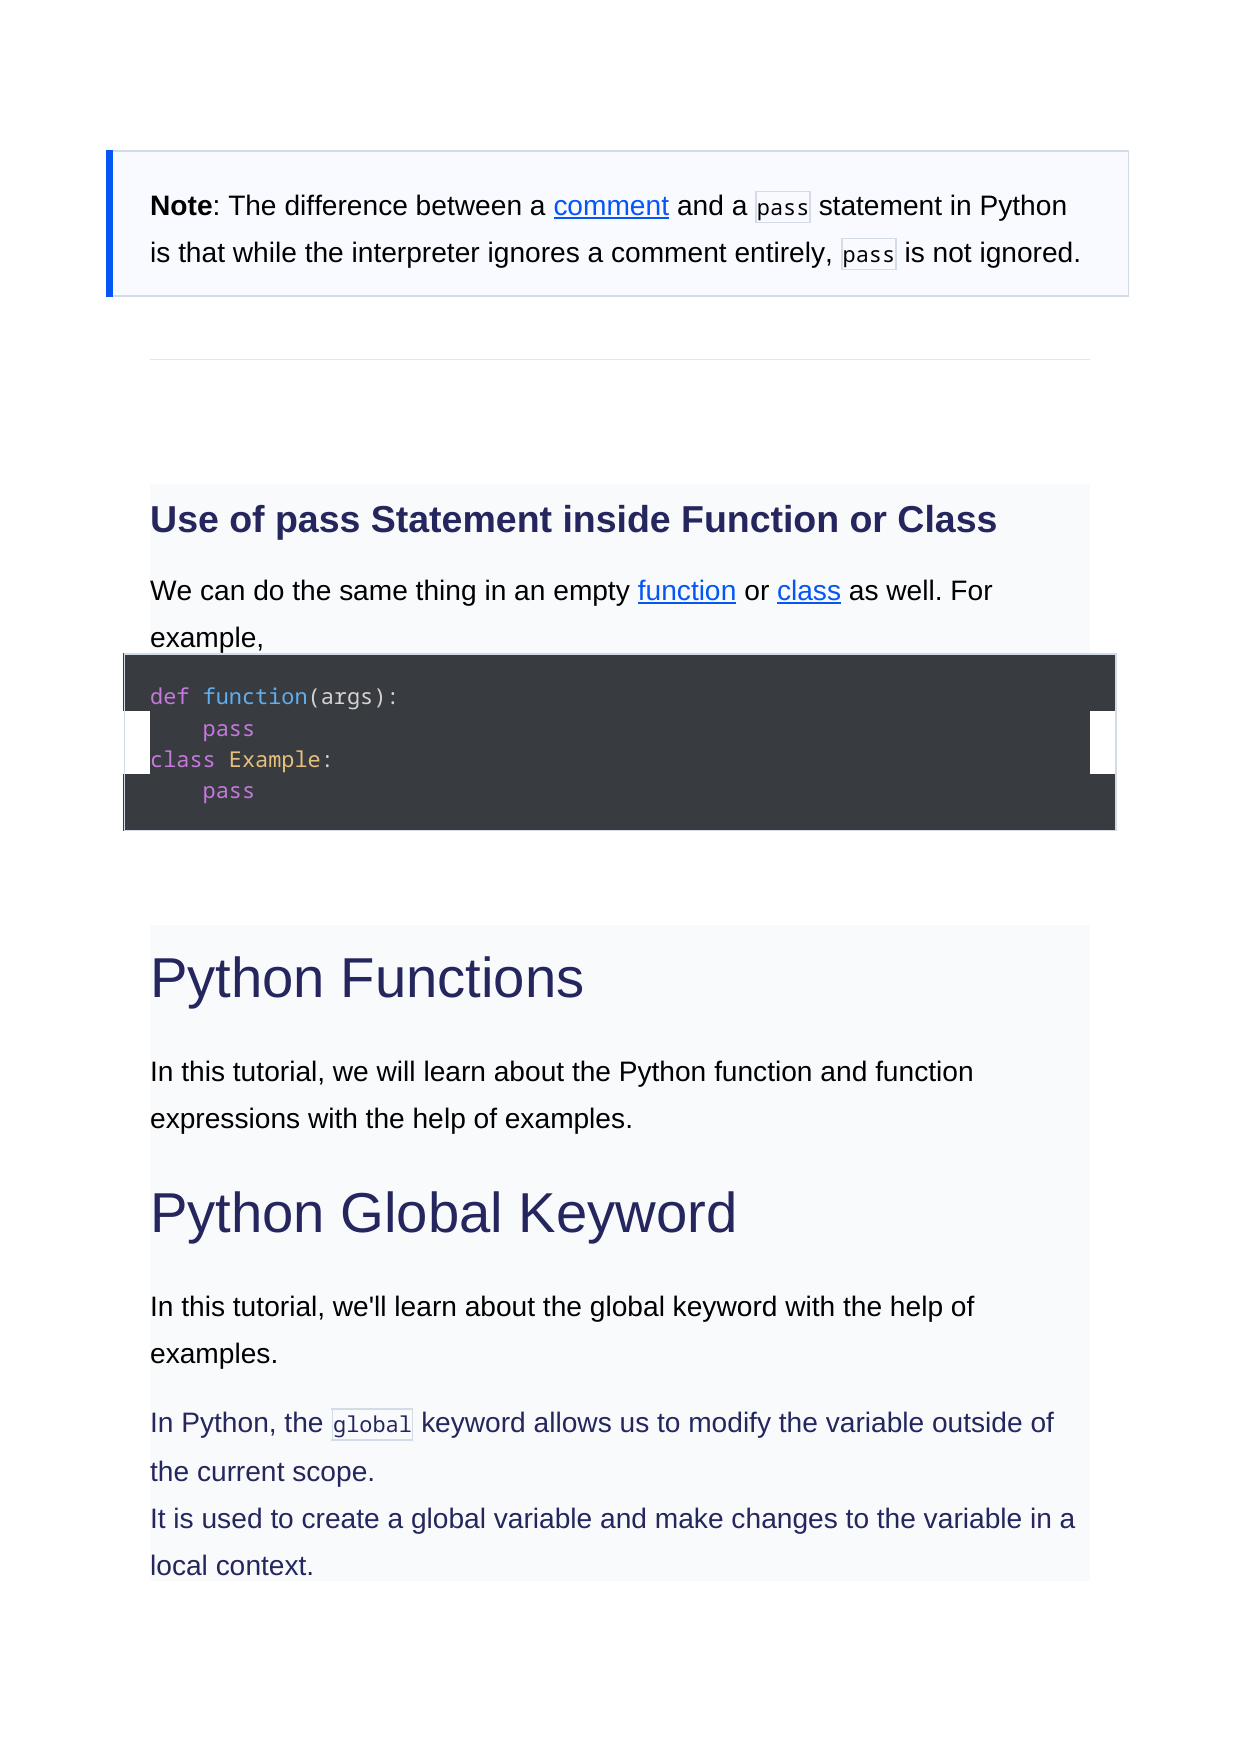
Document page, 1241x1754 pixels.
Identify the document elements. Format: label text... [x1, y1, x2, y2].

subtitle Python Functions [150, 925, 1090, 1009]
text pass [125, 747, 1115, 830]
text We can do the same thing in an empty function or class as well. For example, [150, 559, 1090, 653]
text It is used to create a global variable and make changes to the variable in a local context. [150, 1488, 1090, 1581]
text Use of pass Statement inside Function or Class [150, 484, 1090, 541]
text def function(args): [125, 655, 1115, 711]
text In this tutorial, we will learn about the Python function and function expressions with the help of examples. [150, 1041, 1090, 1134]
text In this tutorial, we'll learn about the global keyword with the help of examples. [150, 1275, 1090, 1369]
text Note: The difference between a comment and a pass statement in Python is that while the interpreter ignores a comment entirely, pass is not ignored. [113, 152, 1128, 295]
text In Python, the global keyword allows us to modify the variable outside of the current scope. [150, 1394, 1090, 1488]
text pass [150, 711, 1090, 742]
subtitle Python Global Keyword [150, 1159, 1090, 1244]
